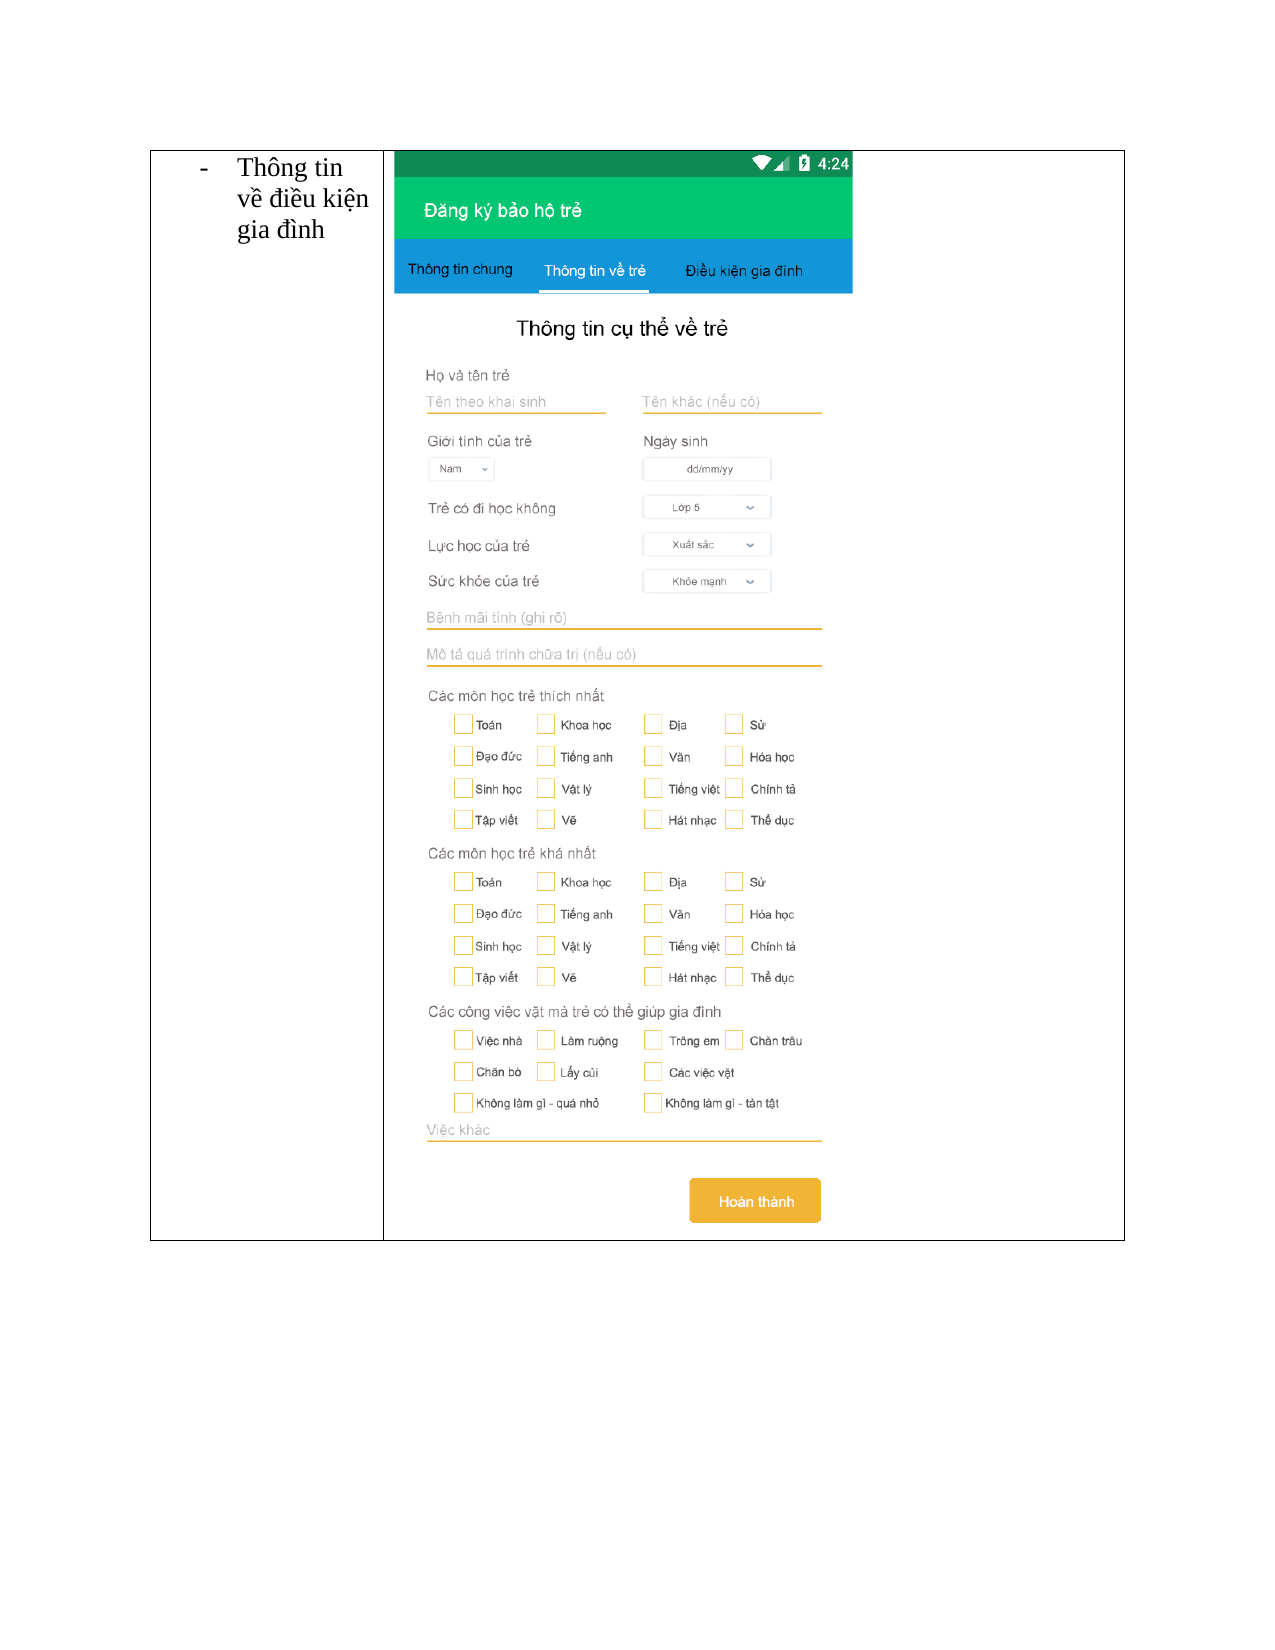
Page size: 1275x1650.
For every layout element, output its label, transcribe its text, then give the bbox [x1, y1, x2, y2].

table_cell [853, 151, 1124, 1240]
picture [579, 268, 584, 277]
picture [394, 151, 853, 290]
picture [562, 265, 572, 275]
table_cell [384, 151, 394, 1240]
picture [394, 291, 853, 1240]
table_cell Thông tin về điều kiện gia đình [151, 151, 383, 1240]
picture [590, 268, 599, 275]
